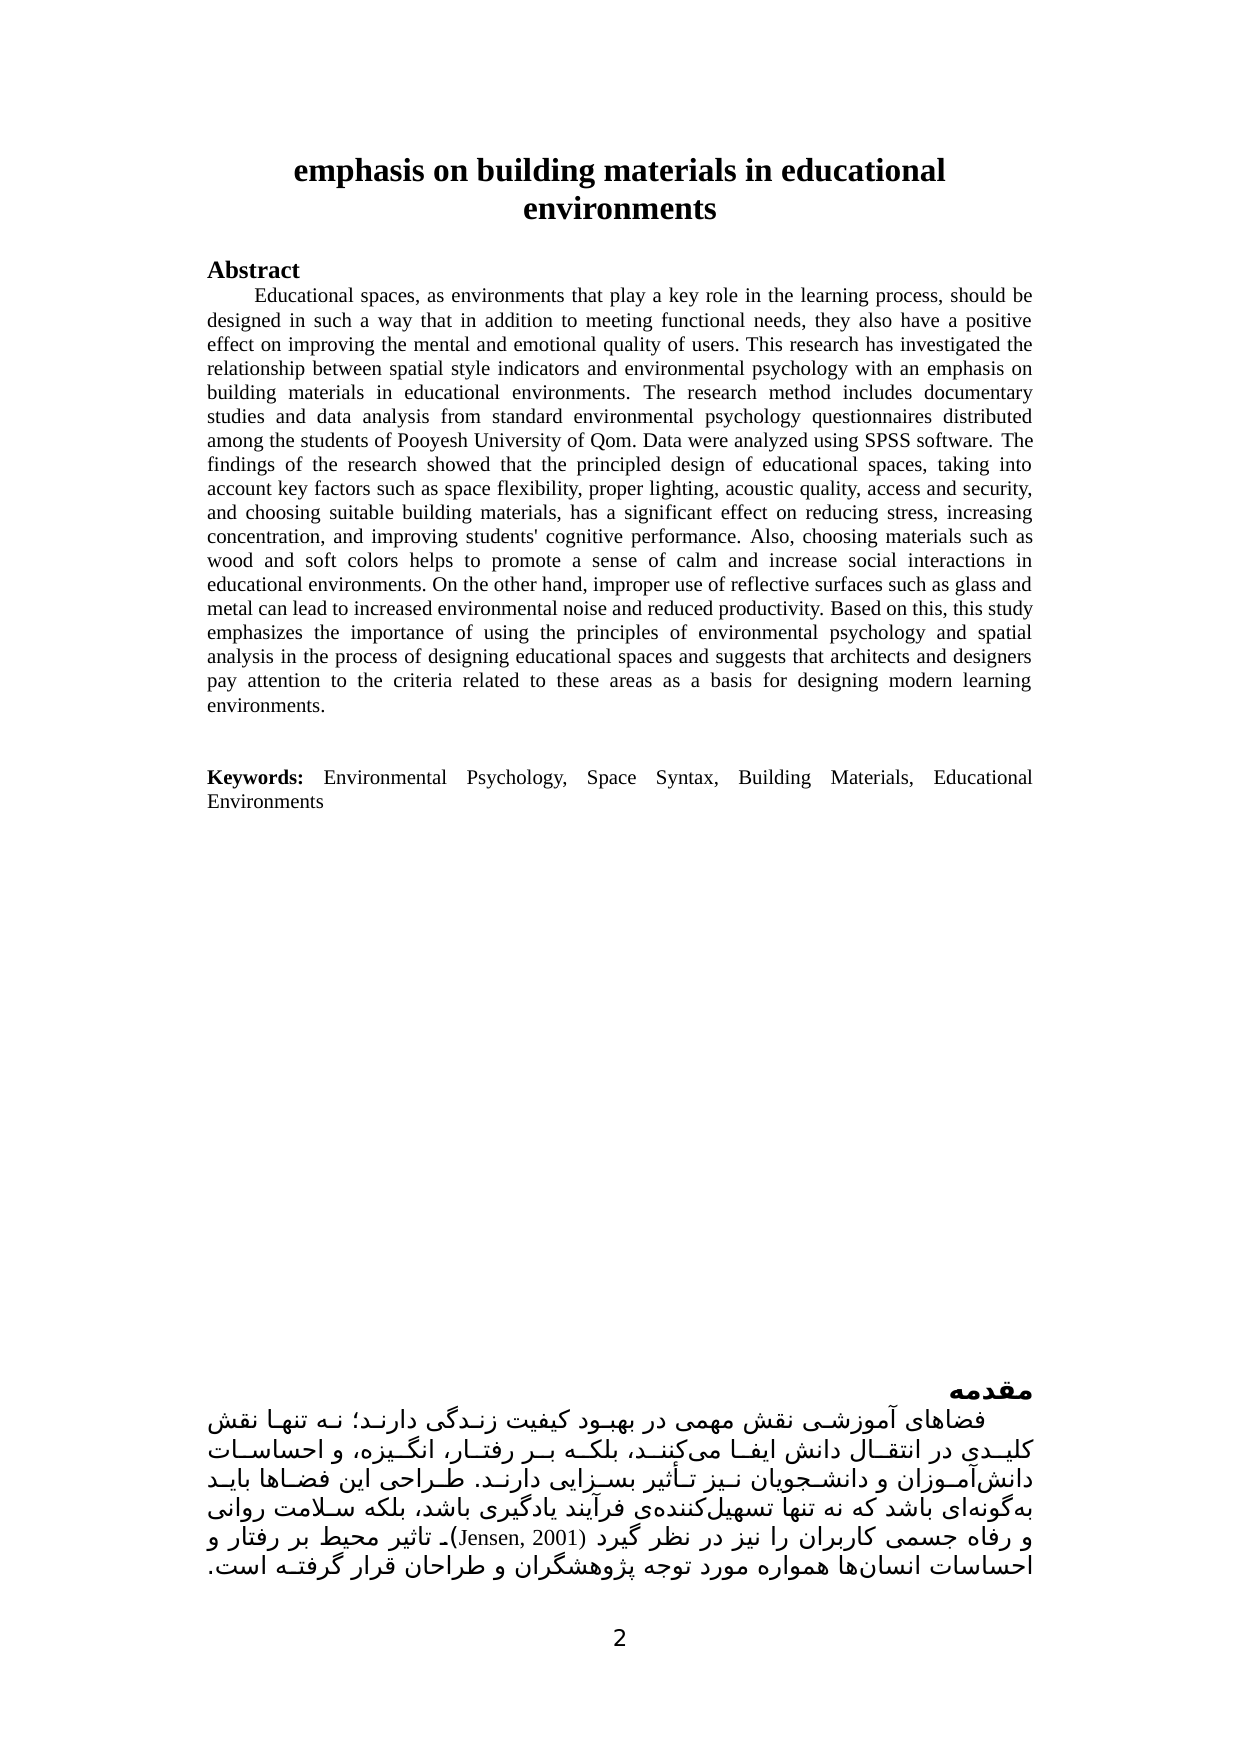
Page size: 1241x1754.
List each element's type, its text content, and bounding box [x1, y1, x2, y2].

text Abstract [207, 255, 1033, 283]
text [207, 1406, 1033, 1581]
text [207, 150, 1033, 227]
text Educational spaces, as environments that play a key role in the learning process, should be designed in such a way that in addition to meeting functional needs, they also have a positive effect on improving the mental and emotional quality of users. This research has investigated the relationship between spatial style indicators and environmental psychology with an emphasis on building materials in educational environments. The research method includes documentary studies and data analysis from standard environmental psychology questionnaires distributed among the students of Pooyesh University of Qom. Data were analyzed using SPSS software. The findings of the research showed that the principled design of educational spaces, taking into account key factors such as space flexibility, proper lighting, acoustic quality, access and security, and choosing suitable building materials, has a significant effect on reducing stress, increasing concentration, and improving students' cognitive performance. Also, choosing materials such as wood and soft colors helps to promote a sense of calm and increase social interactions in educational environments. On the other hand, improper use of reflective surfaces such as glass and metal can lead to increased environmental noise and reduced productivity. Based on this, this study emphasizes the importance of using the principles of environmental psychology and spatial analysis in the process of designing educational spaces and suggests that architects and designers pay attention to the criteria related to these areas as a basis for designing modern learning environments. [207, 283, 1033, 717]
text مقدمه [207, 1374, 1033, 1406]
text Keywords: Environmental Psychology, Space Syntax, Building Materials, Educational Environments [207, 765, 1033, 813]
